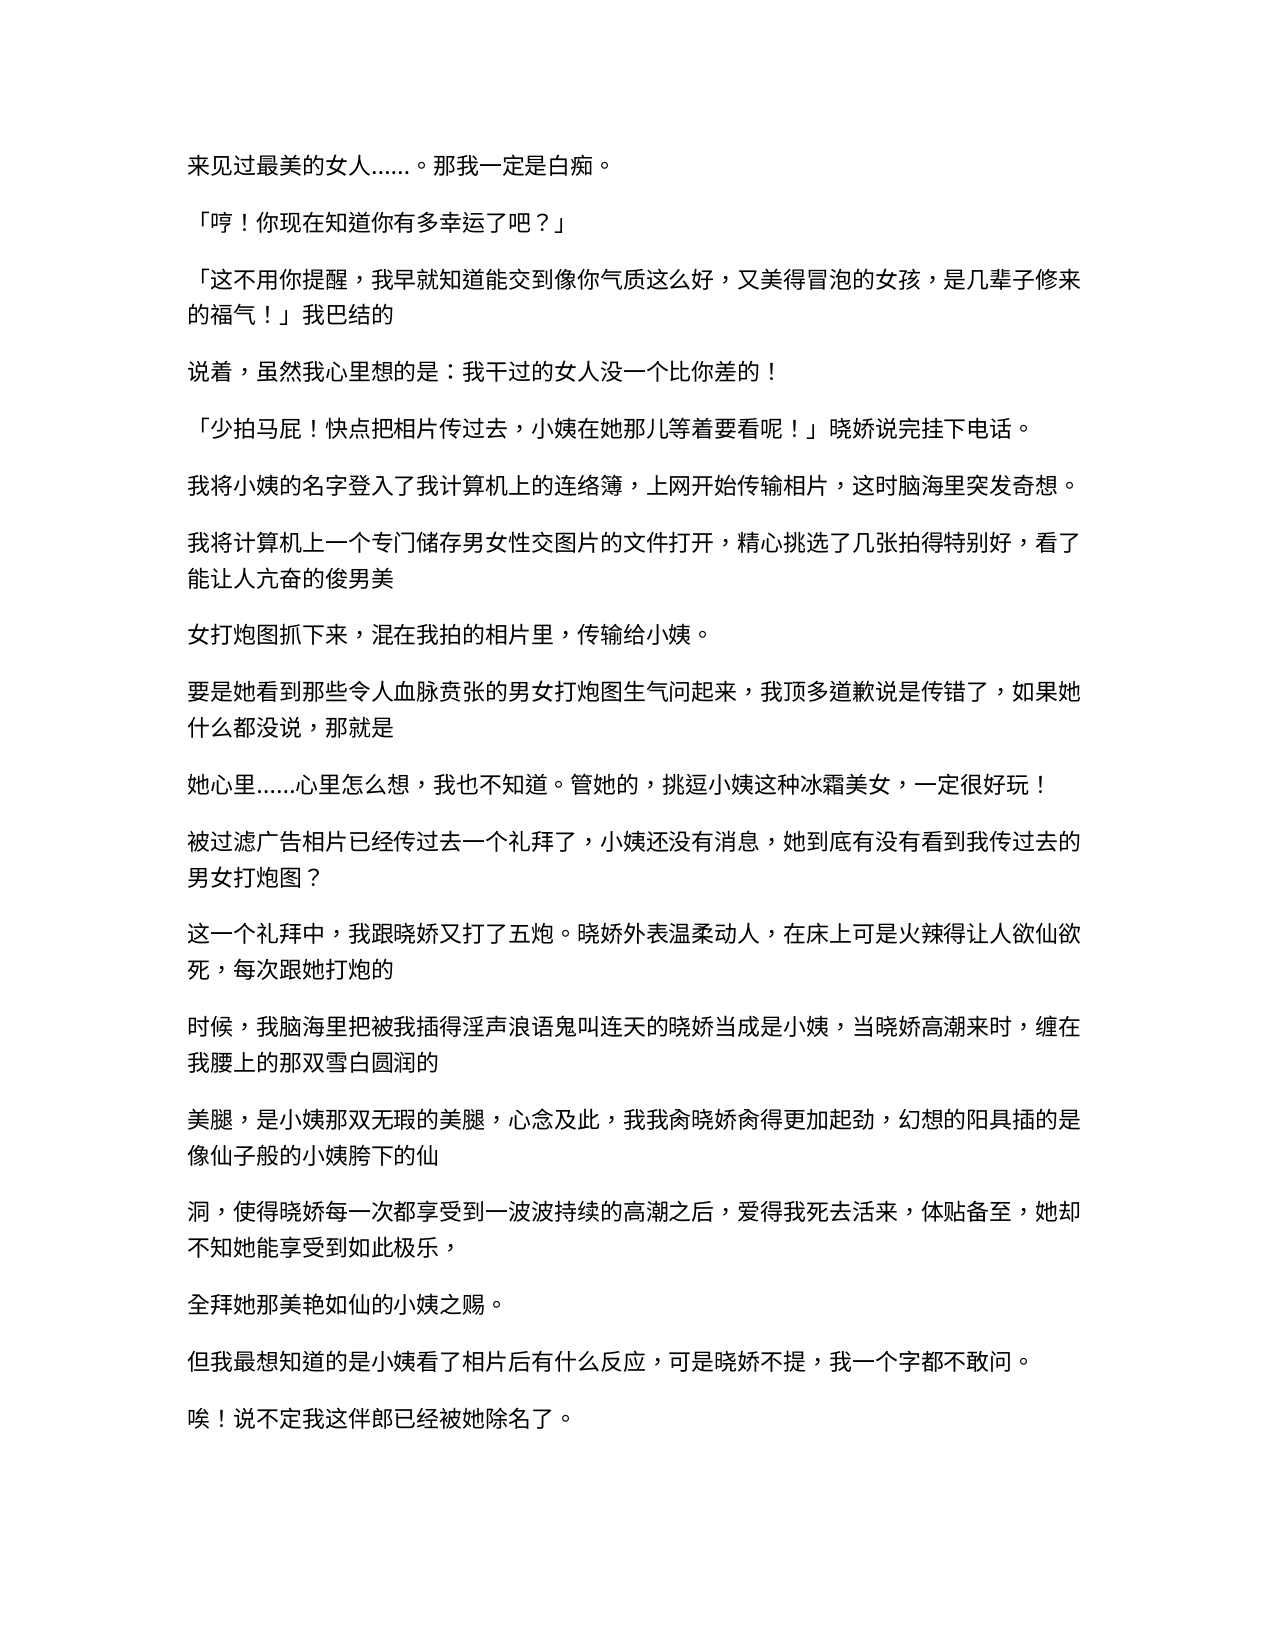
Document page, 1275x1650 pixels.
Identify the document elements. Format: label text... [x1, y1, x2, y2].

text 时候，我脑海里把被我插得淫声浪语鬼叫连天的晓娇当成是小姨，当晓娇高潮来时，缠在我腰上的那双雪白圆润的 [187, 1011, 1087, 1078]
text 全拜她那美艳如仙的小姨之赐。 [187, 1289, 1087, 1320]
text 要是她看到那些令人血脉贲张的男女打炮图生气问起来，我顶多道歉说是传错了，如果她什么都没说，那就是 [187, 676, 1087, 743]
text 美腿，是小姨那双无瑕的美腿，心念及此，我我肏晓娇肏得更加起劲，幻想的阳具插的是像仙子般的小姨胯下的仙 [187, 1104, 1087, 1171]
text 唉！说不定我这伴郎已经被她除名了。 [187, 1403, 1087, 1434]
text 「这不用你提醒，我早就知道能交到像你气质这么好，又美得冒泡的女孩，是几辈子修来的福气！」我巴结的 [187, 263, 1087, 331]
text 「少拍马屁！快点把相片传过去，小姨在她那儿等着要看呢！」晓娇说完挂下电话。 [187, 413, 1087, 444]
text 但我最想知道的是小姨看了相片后有什么反应，可是晓娇不提，我一个字都不敢问。 [187, 1346, 1087, 1377]
text 「哼！你现在知道你有多幸运了吧？」 [187, 207, 1087, 238]
text 我将计算机上一个专门储存男女性交图片的文件打开，精心挑选了几张拍得特别好，看了能让人亢奋的俊男美 [187, 527, 1087, 594]
text 女打炮图抓下来，混在我拍的相片里，传输给小姨。 [187, 619, 1087, 651]
text 说着，虽然我心里想的是：我干过的女人没一个比你差的！ [187, 356, 1087, 387]
text 来见过最美的女人……。那我一定是白痴。 [187, 150, 1087, 181]
text 被过滤广告相片已经传过去一个礼拜了，小姨还没有消息，她到底有没有看到我传过去的男女打炮图？ [187, 826, 1087, 893]
text 我将小姨的名字登入了我计算机上的连络簿，上网开始传输相片，这时脑海里突发奇想。 [187, 470, 1087, 501]
text 这一个礼拜中，我跟晓娇又打了五炮。晓娇外表温柔动人，在床上可是火辣得让人欲仙欲死，每次跟她打炮的 [187, 918, 1087, 985]
text 洞，使得晓娇每一次都享受到一波波持续的高潮之后，爱得我死去活来，体贴备至，她却不知她能享受到如此极乐， [187, 1196, 1087, 1263]
text 她心里……心里怎么想，我也不知道。管她的，挑逗小姨这种冰霜美女，一定很好玩！ [187, 769, 1087, 800]
